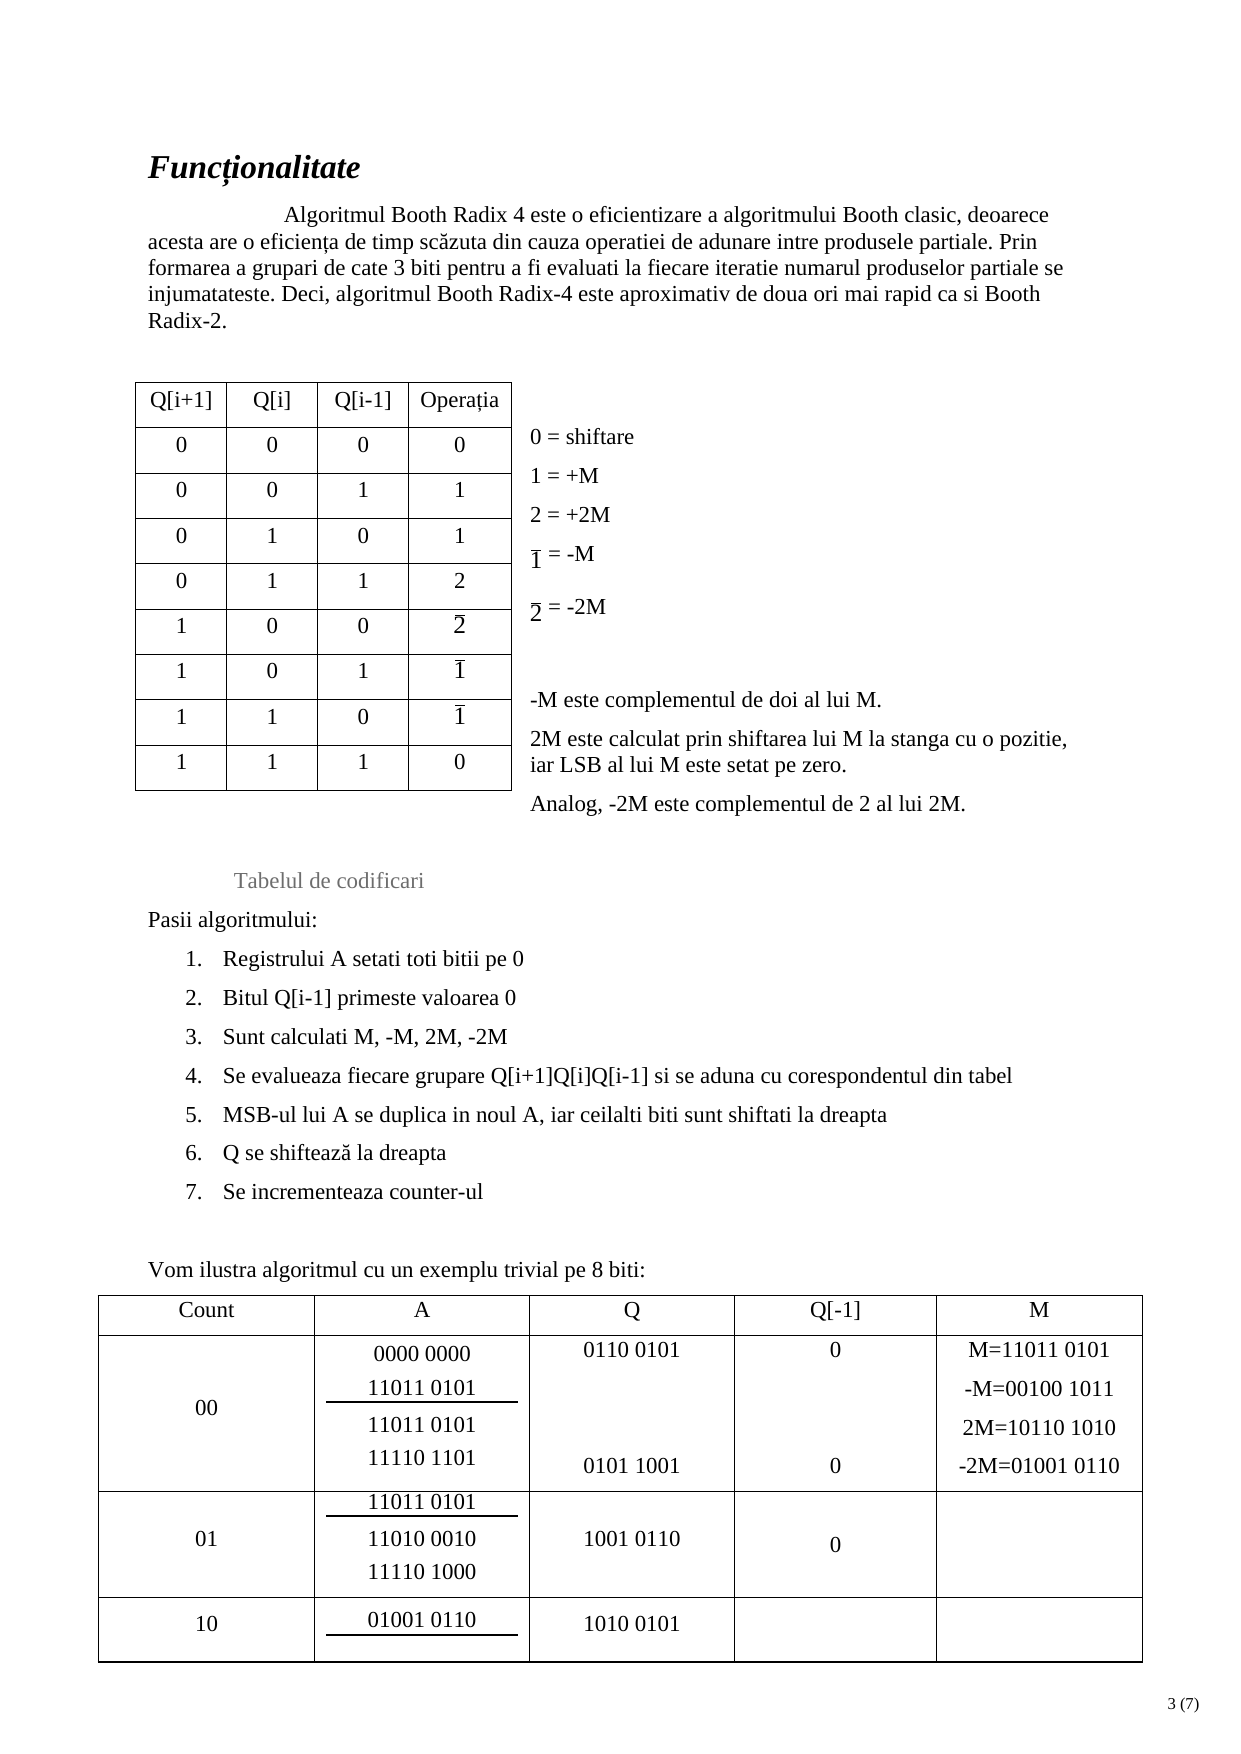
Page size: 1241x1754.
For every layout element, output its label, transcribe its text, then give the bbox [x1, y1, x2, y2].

table_cell 1 [318, 655, 408, 699]
text -M este complementul de doi al lui M. [512, 686, 1093, 712]
table_cell 1 [136, 610, 226, 654]
text 2 = +2M [512, 501, 1093, 527]
table_header A [315, 1296, 529, 1335]
text 1 = +M [512, 462, 1093, 489]
list Se evalueaza fiecare grupare Q[i+1]Q[i]Q[i-1] si se aduna cu corespondentul din tabel [185, 1062, 1093, 1088]
text Tabelul de codificari [148, 867, 1093, 894]
table_cell 0 0 [735, 1336, 936, 1491]
table_cell 1 [409, 474, 511, 518]
table_header Q[i+1] [136, 383, 226, 427]
table_cell M=11011 0101 -M=00100 1011 2M=10110 1010 -2M=01001 0110 [937, 1336, 1142, 1491]
table_cell 0 [318, 610, 408, 654]
text Algoritmul Booth Radix 4 este o eficientizare a algoritmului Booth clasic, deoarece acesta are o eficiența de timp scăzuta din cauza operatiei de adunare intre produsele partiale. Prin formarea a grupari de cate 3 biti pentru a fi evaluati la fiecare iteratie numarul produselor partiale se injumatateste. Deci, algoritmul Booth Radix-4 este aproximativ de doua ori mai rapid ca si Booth Radix-2. [148, 201, 1093, 333]
text = -M [512, 540, 1093, 581]
subtitle Funcționalitate [148, 148, 1093, 186]
text Pasii algoritmului: [148, 906, 1093, 933]
table_cell 0 [318, 519, 408, 563]
table_cell 0000 0000 11011 0101 11011 0101 11110 1101 [315, 1336, 529, 1491]
table_cell 1 [318, 474, 408, 518]
table_cell 11011 0101 11010 0010 11110 1000 [315, 1492, 529, 1597]
table_cell [937, 1598, 1142, 1661]
table_cell 0 [227, 474, 317, 518]
table_cell 0 [735, 1492, 936, 1597]
list Sunt calculati M, -M, 2M, -2M [185, 1023, 1093, 1049]
table_cell [409, 655, 511, 699]
table_header Q[i-1] [318, 383, 408, 427]
table_cell 1010 0101 [530, 1598, 734, 1661]
table_header Operația [409, 383, 511, 427]
text 2M este calculat prin shiftarea lui M la stanga cu o pozitie, iar LSB al lui M este setat pe zero. [512, 724, 1093, 777]
table_cell 0 [318, 428, 408, 473]
table_cell 0110 0101 0101 1001 [530, 1336, 734, 1491]
list Q se shiftează la dreapta [185, 1139, 1093, 1166]
table_cell 1 [227, 564, 317, 608]
table_cell 2 [409, 564, 511, 608]
table_cell 1 [409, 519, 511, 563]
table_cell 0 [318, 700, 408, 744]
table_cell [315, 1598, 529, 1661]
list MSB-ul lui A se duplica in noul A, iar ceilalti biti sunt shiftati la dreapta [185, 1101, 1093, 1127]
table_header M [937, 1296, 1142, 1335]
table_cell [937, 1492, 1142, 1597]
table_cell 1 [318, 564, 408, 608]
table_cell 1 [136, 746, 226, 790]
table_cell 0 [409, 746, 511, 790]
text Analog, -2M este complementul de 2 al lui 2M. [148, 790, 1093, 816]
table_cell 1 [136, 700, 226, 744]
list Se incrementeaza counter-ul [185, 1178, 1093, 1205]
table_header Q[-1] [735, 1296, 936, 1335]
list Registrului A setati toti bitii pe 0 [185, 945, 1093, 972]
table_cell 1 [318, 746, 408, 790]
table_cell 10 [99, 1598, 314, 1661]
table_cell 0 [227, 428, 317, 473]
table_header Count [99, 1296, 314, 1335]
text Vom ilustra algoritmul cu un exemplu trivial pe 8 biti: [148, 1256, 1093, 1282]
table_cell 1 [735, 1598, 936, 1661]
table_cell 0 [227, 610, 317, 654]
table_header Q [530, 1296, 734, 1335]
table_cell 01 [99, 1492, 314, 1597]
table_cell 0 [136, 474, 226, 518]
table_cell 0 [136, 564, 226, 608]
table_header Q[i] [227, 383, 317, 427]
table_cell 0 [136, 519, 226, 563]
table_cell [409, 610, 511, 654]
table_cell 0 [227, 655, 317, 699]
table_cell [409, 700, 511, 744]
table_cell 1001 0110 [530, 1492, 734, 1597]
table_cell 1 [136, 655, 226, 699]
table_cell 0 [409, 428, 511, 473]
table_cell 1 [227, 746, 317, 790]
list Bitul Q[i-1] primeste valoarea 0 [185, 984, 1093, 1010]
table_cell 1 [227, 519, 317, 563]
table_cell 00 [99, 1336, 314, 1491]
text 0 = shiftare [512, 423, 1093, 450]
text = -2M [512, 593, 1093, 634]
table_cell 1 [227, 700, 317, 744]
table_cell 0 [136, 428, 226, 473]
